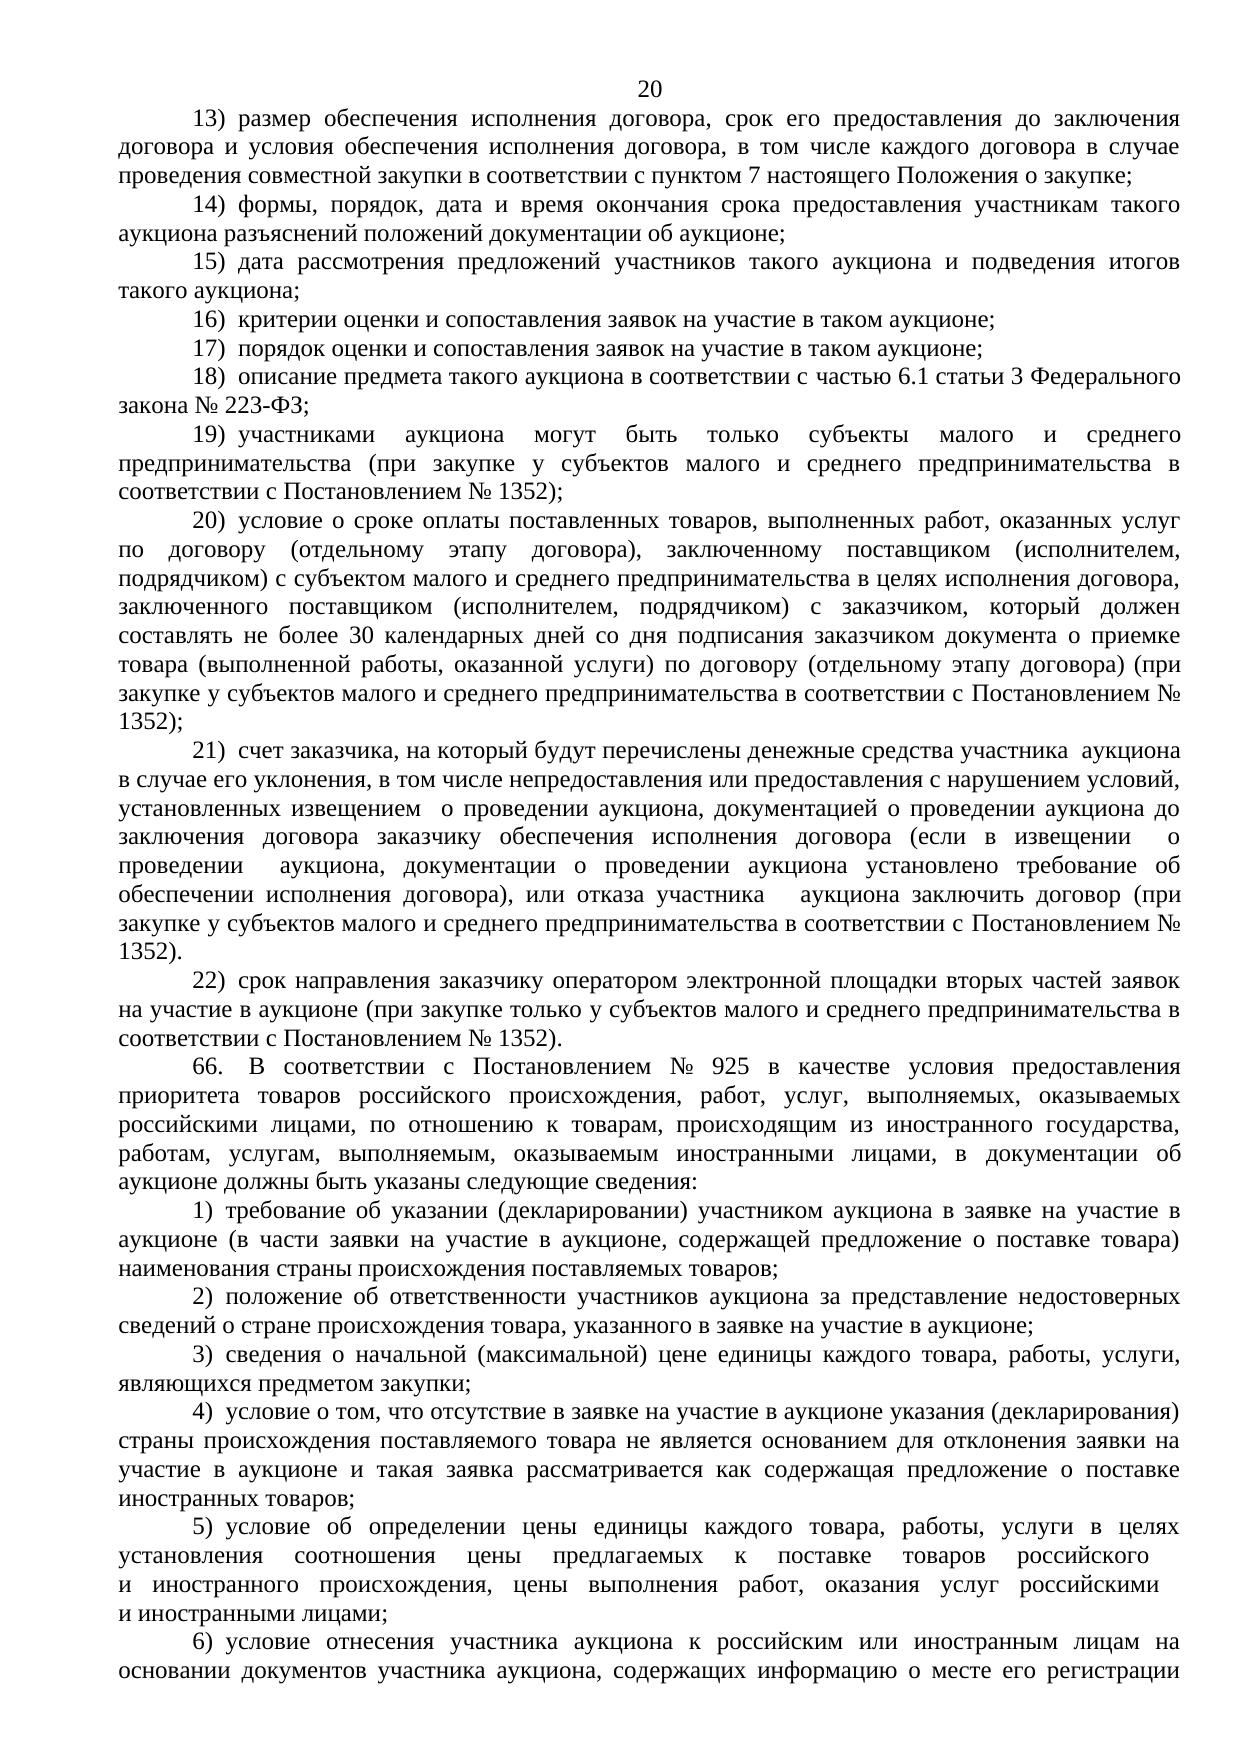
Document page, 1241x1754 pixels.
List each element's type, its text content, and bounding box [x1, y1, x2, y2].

text 1) требование об указании (декларировании) участником аукциона в заявке на участие в аукционе (в части заявки на участие в аукционе, содержащей предложение о поставке товара) наименования страны происхождения поставляемых товаров; [118, 1195, 1181, 1281]
text 15) дата рассмотрения предложений участников такого аукциона и подведения итогов такого аукциона; [118, 246, 1181, 304]
text 3) сведения о начальной (максимальной) цене единицы каждого товара, работы, услуги, являющихся предметом закупки; [118, 1339, 1181, 1396]
text 66. В соответствии с Постановлением № 925 в качестве условия предоставления приоритета товаров российского происхождения, работ, услуг, выполняемых, оказываемых российскими лицами, по отношению к товарам, происходящим из иностранного государства, работам, услугам, выполняемым, оказываемым иностранными лицами, в документации об аукционе должны быть указаны следующие сведения: [118, 1051, 1181, 1195]
text 21) счет заказчика, на который будут перечислены денежные средства участника аукциона в случае его уклонения, в том числе непредоставления или предоставления с нарушением условий, установленных извещением о проведении аукциона, документацией о проведении аукциона до заключения договора заказчику обеспечения исполнения договора (если в извещении о проведении аукциона, документации о проведении аукциона установлено требование об обеспечении исполнения договора), или отказа участника аукциона заключить договор (при закупке у субъектов малого и среднего предпринимательства в соответствии с Постановлением № 1352). [118, 735, 1181, 965]
text 14) формы, порядок, дата и время окончания срока предоставления участникам такого аукциона разъяснений положений документации об аукционе; [118, 189, 1181, 246]
text 5) условие об определении цены единицы каждого товара, работы, услуги в целях установления соотношения цены предлагаемых к поставке товаров российского и иностранного происхождения, цены выполнения работ, оказания услуг российскими и иностранными лицами; [118, 1511, 1181, 1626]
text 17) порядок оценки и сопоставления заявок на участие в таком аукционе; [118, 333, 1181, 361]
text 19) участниками аукциона могут быть только субъекты малого и среднего предпринимательства (при закупке у субъектов малого и среднего предпринимательства в соответствии с Постановлением № 1352); [118, 419, 1181, 505]
text 4) условие о том, что отсутствие в заявке на участие в аукционе указания (декларирования) страны происхождения поставляемого товара не является основанием для отклонения заявки на участие в аукционе и такая заявка рассматривается как содержащая предложение о поставке иностранных товаров; [118, 1396, 1181, 1511]
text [118, 1626, 1181, 1684]
text 20) условие о сроке оплаты поставленных товаров, выполненных работ, оказанных услуг по договору (отдельному этапу договора), заключенному поставщиком (исполнителем, подрядчиком) с субъектом малого и среднего предпринимательства в целях исполнения договора, заключенного поставщиком (исполнителем, подрядчиком) с заказчиком, который должен составлять не более 30 календарных дней со дня подписания заказчиком документа о приемке товара (выполненной работы, оказанной услуги) по договору (отдельному этапу договора) (при закупке у субъектов малого и среднего предпринимательства в соответствии с Постановлением № 1352); [118, 505, 1181, 735]
text 22) срок направления заказчику оператором электронной площадки вторых частей заявок на участие в аукционе (при закупке только у субъектов малого и среднего предпринимательства в соответствии с Постановлением № 1352). [118, 965, 1181, 1051]
text 18) описание предмета такого аукциона в соответствии с частью 6.1 статьи 3 Федерального закона № 223-ФЗ; [118, 361, 1181, 419]
text 16) критерии оценки и сопоставления заявок на участие в таком аукционе; [118, 304, 1181, 333]
text 2) положение об ответственности участников аукциона за представление недостоверных сведений о стране происхождения товара, указанного в заявке на участие в аукционе; [118, 1281, 1181, 1339]
text 13) размер обеспечения исполнения договора, срок его предоставления до заключения договора и условия обеспечения исполнения договора, в том числе каждого договора в случае проведения совместной закупки в соответствии с пунктом 7 настоящего Положения о закупке; [118, 103, 1181, 189]
